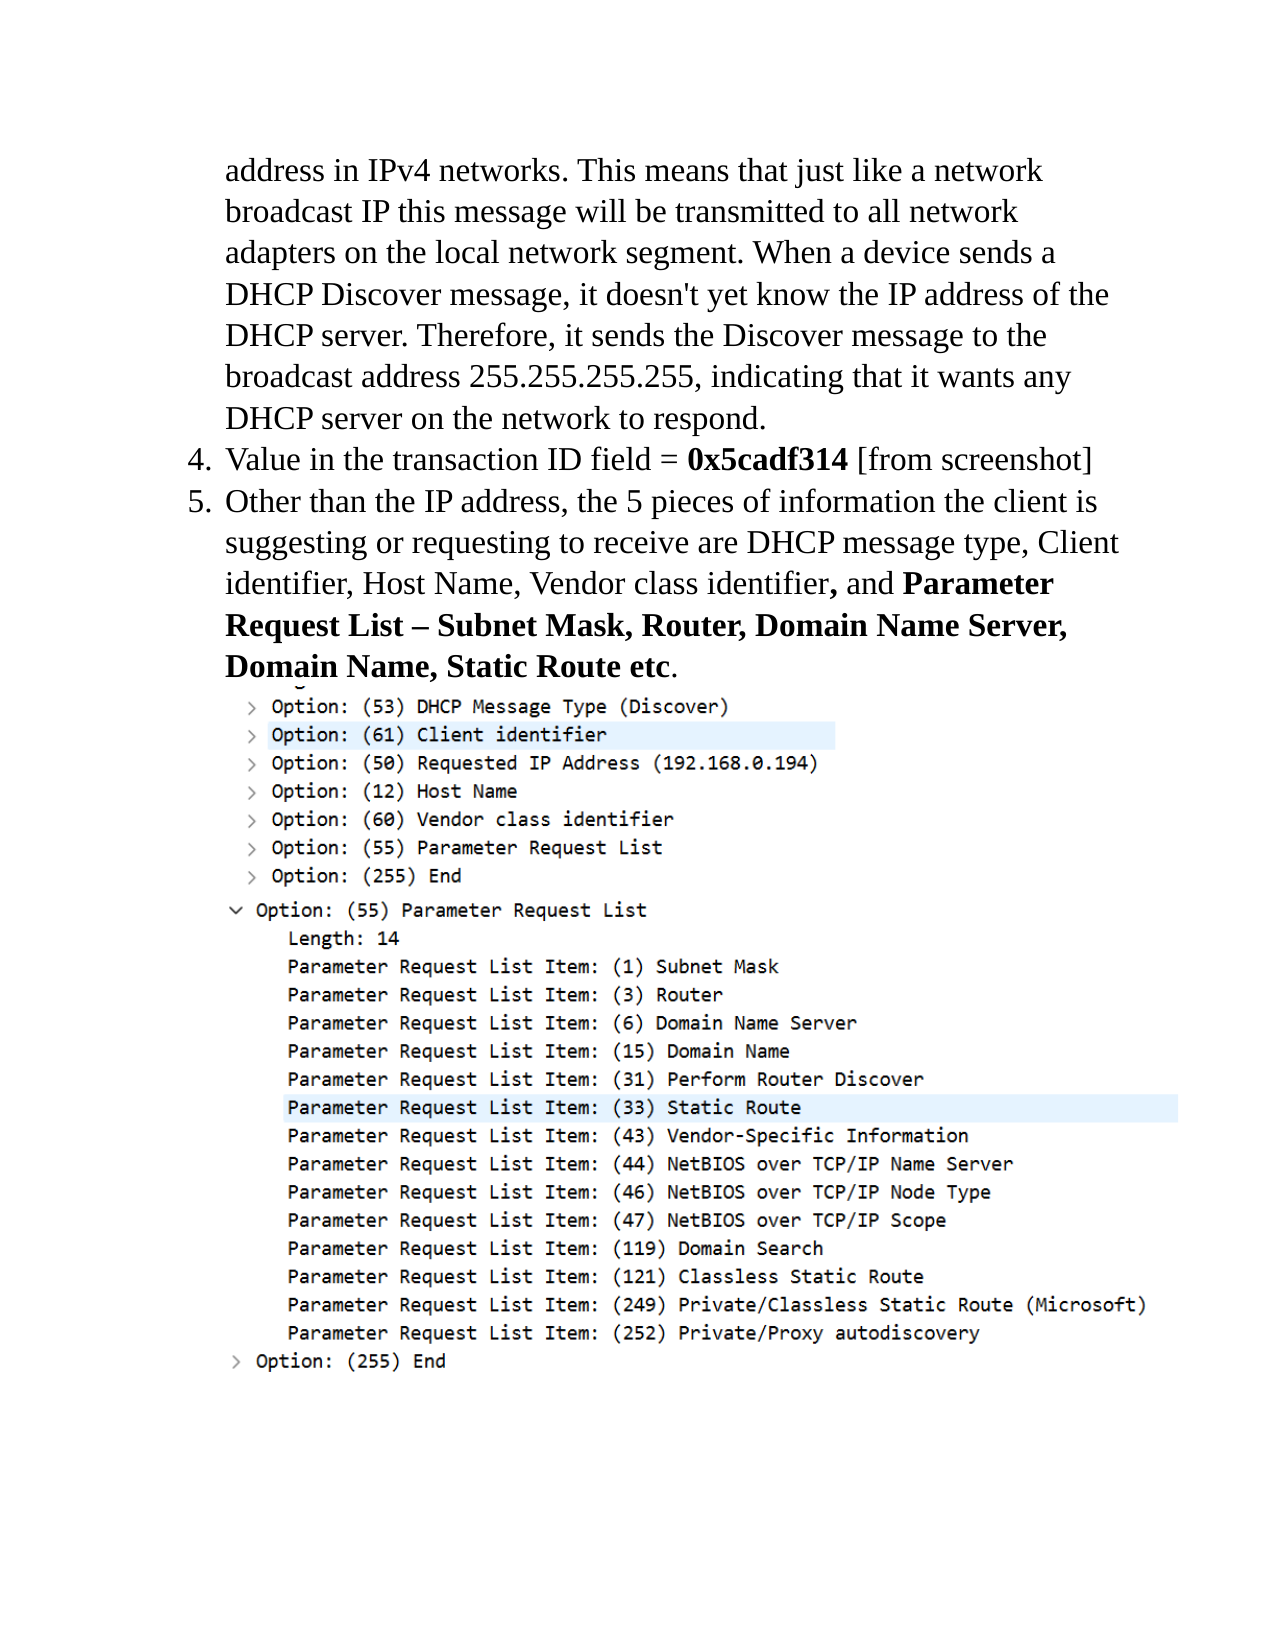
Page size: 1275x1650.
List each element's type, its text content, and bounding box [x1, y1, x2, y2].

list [187, 150, 1125, 436]
picture [225, 896, 1179, 1373]
picture [225, 686, 836, 894]
list Value in the transaction ID field = 0x5cadf314 [from screenshot] [187, 439, 1125, 478]
